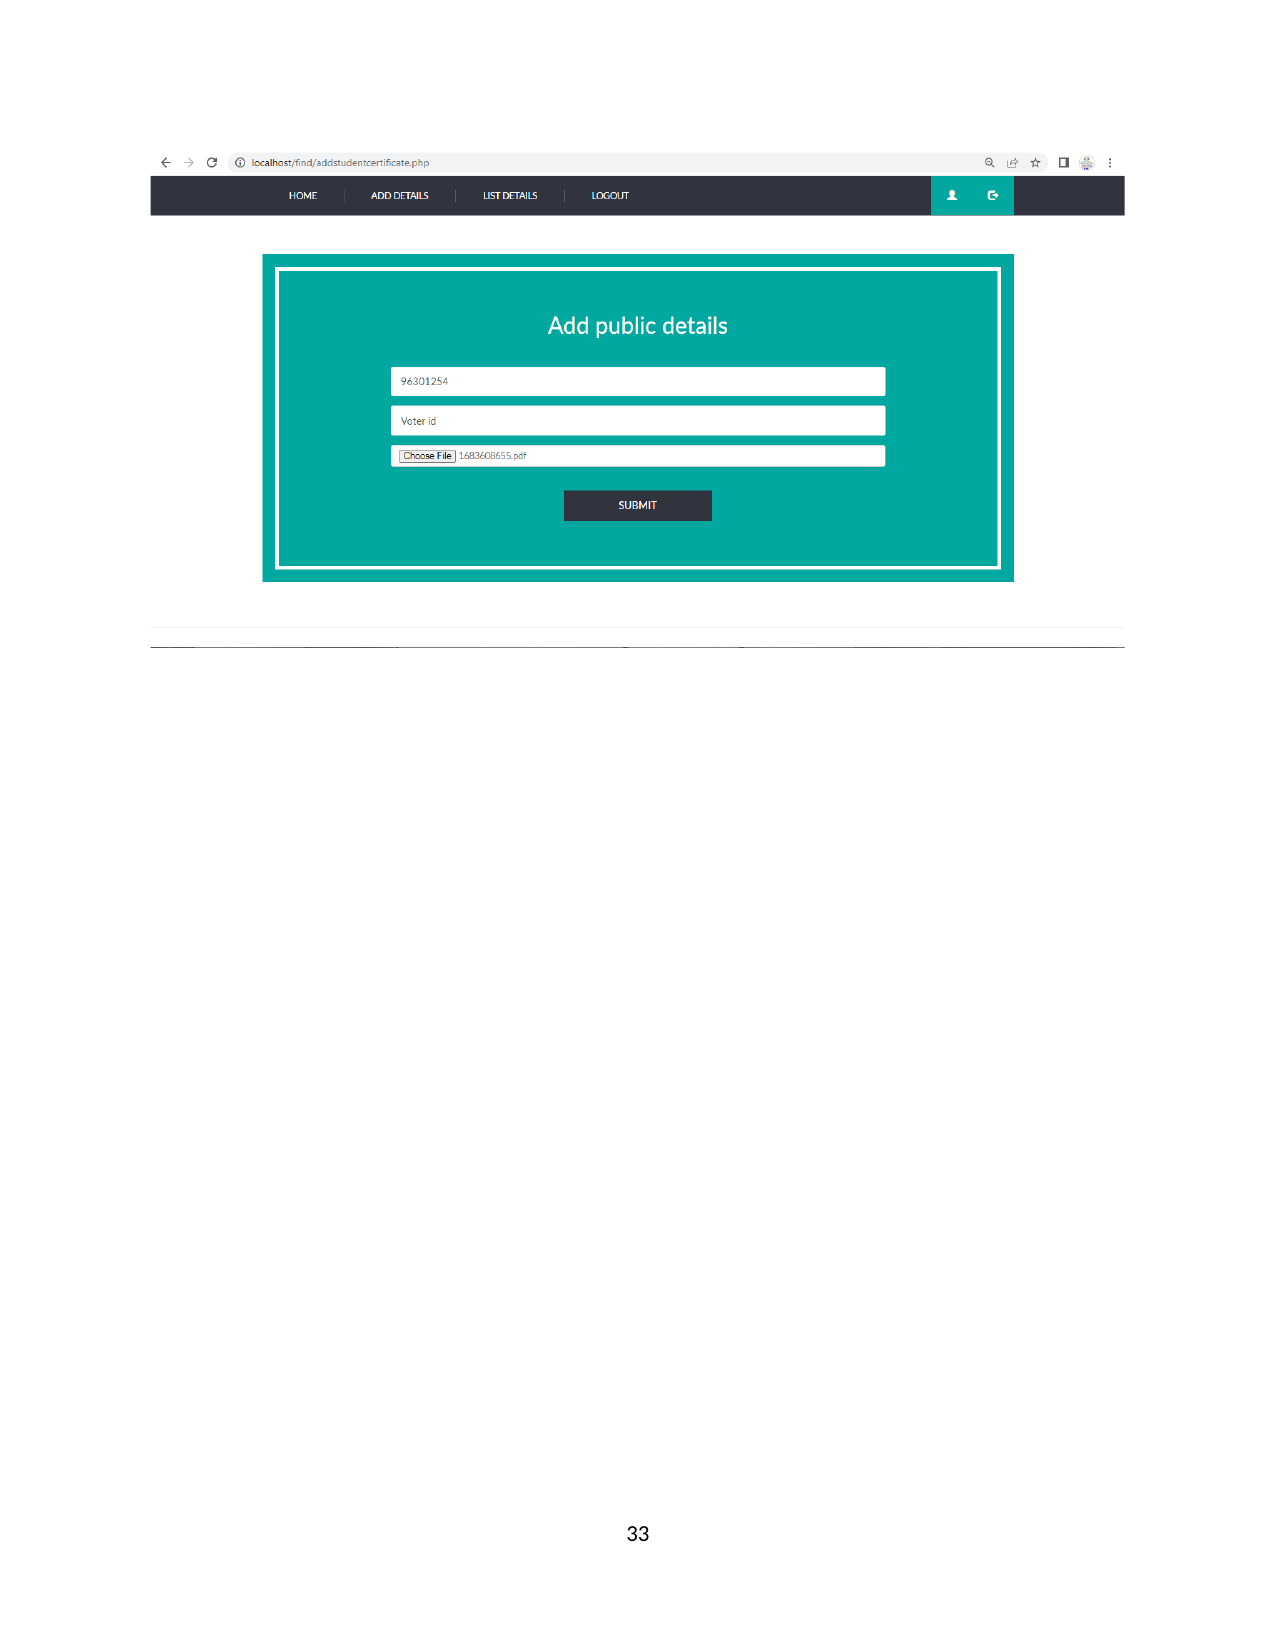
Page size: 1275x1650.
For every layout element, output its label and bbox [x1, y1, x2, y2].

picture [150, 150, 1125, 648]
